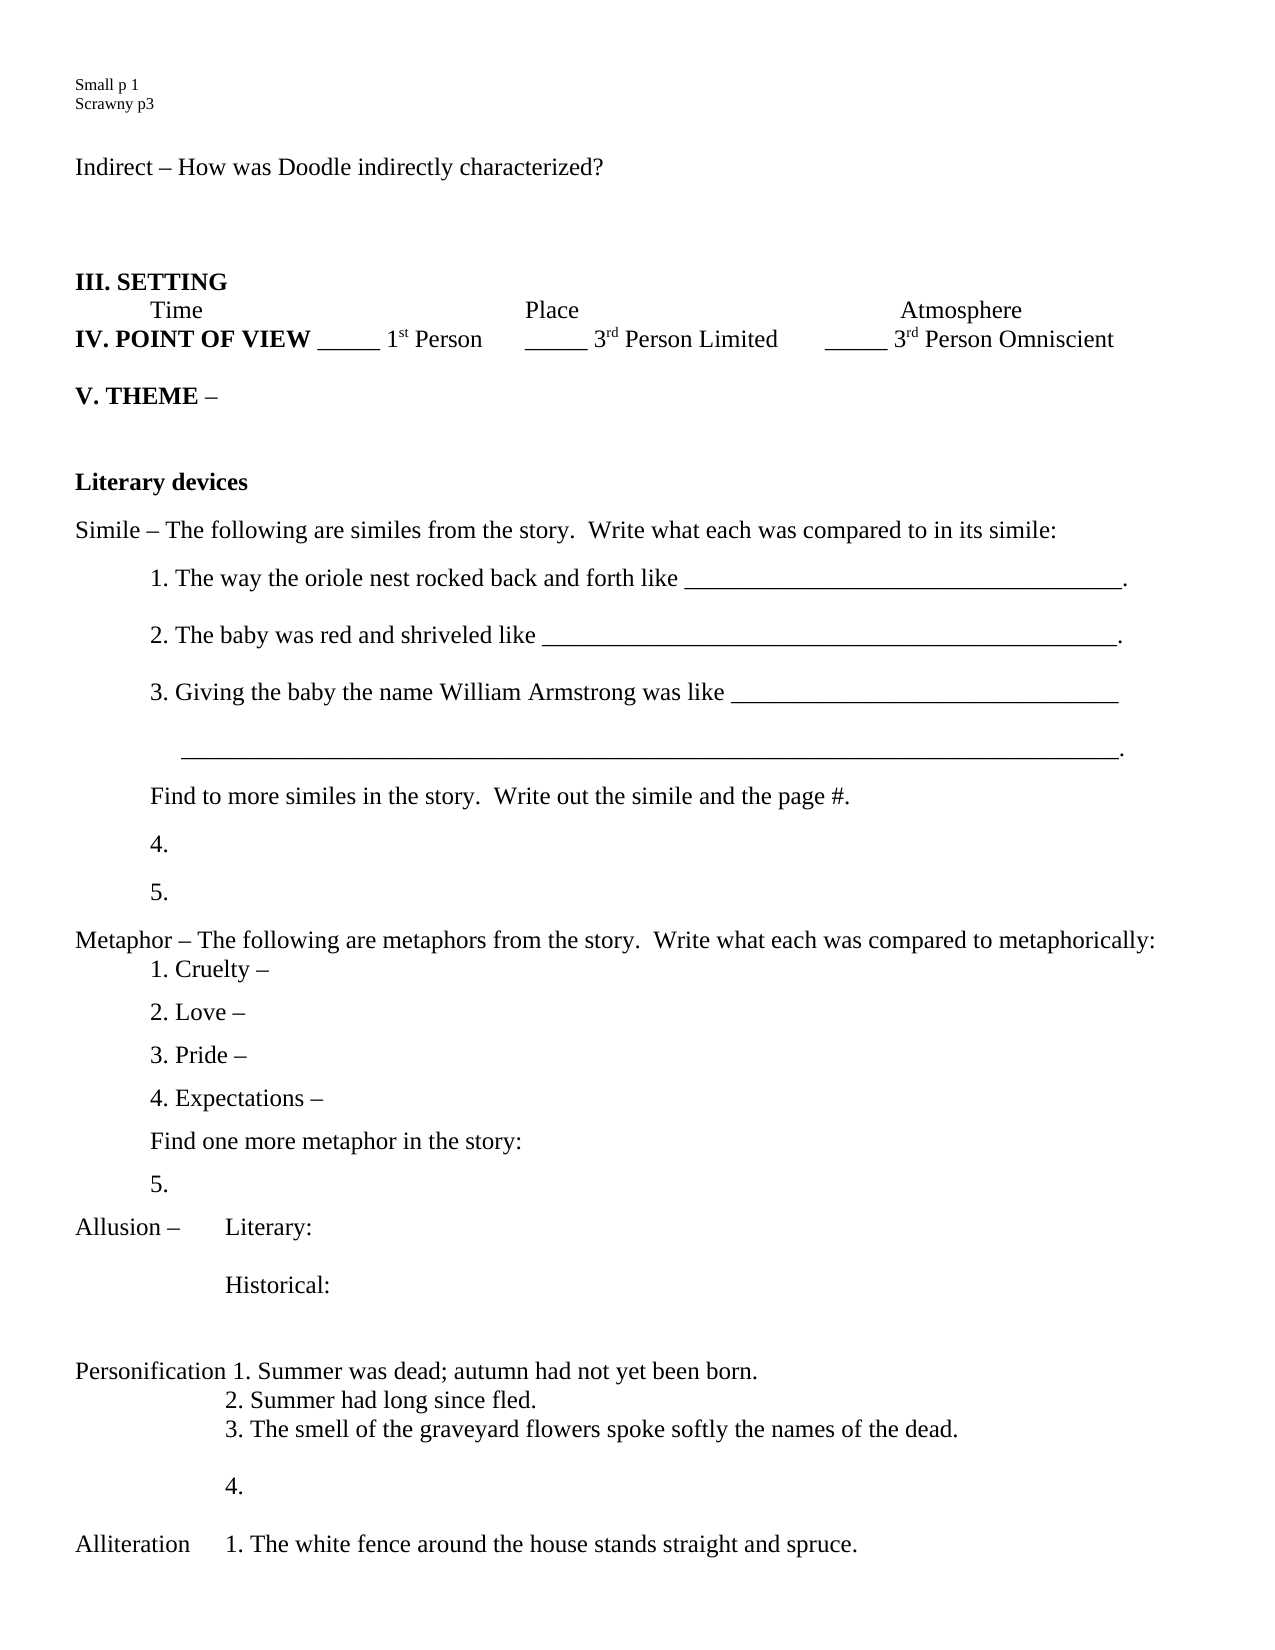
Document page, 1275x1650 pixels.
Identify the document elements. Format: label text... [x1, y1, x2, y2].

text Simile – The following are similes from the story. Write what each was compared to in its simile: [75, 515, 1200, 544]
text 3. Pride – [75, 1040, 1200, 1069]
text 1. Cruelty – [75, 954, 1200, 982]
text Find one more metaphor in the story: [75, 1126, 1200, 1155]
text 3. The smell of the graveyard flowers spoke softly the names of the dead. [75, 1414, 1200, 1442]
text 4. [75, 829, 1200, 858]
text 5. [75, 1169, 1200, 1198]
text Time Place Atmosphere [75, 295, 1200, 324]
text 4. Expectations – [75, 1083, 1200, 1112]
text ___________________________________________________________________________. [75, 733, 1200, 762]
text Small p 1 [75, 75, 1200, 94]
text Historical: [75, 1270, 1200, 1299]
text 2. Summer had long since fled. [75, 1385, 1200, 1414]
text Alliteration 1. The white fence around the house stands straight and spruce. [75, 1529, 1200, 1557]
text Allusion – Literary: [75, 1212, 1200, 1241]
text 2. The baby was red and shriveled like ______________________________________________. [75, 620, 1200, 648]
text 4. [75, 1471, 1200, 1500]
text 1. The way the oriole nest rocked back and forth like ___________________________________. [75, 563, 1200, 592]
text 3. Giving the baby the name William Armstrong was like _______________________________ [75, 677, 1200, 705]
text Personification 1. Summer was dead; autumn had not yet been born. [75, 1356, 1200, 1385]
text III. SETTING [75, 267, 1200, 295]
text IV. POINT OF VIEW _____ 1st Person _____ 3rd Person Limited _____ 3rd Person Omniscient [75, 324, 1200, 353]
text Indirect – How was Doodle indirectly characterized? [75, 152, 1200, 180]
text Scrawny p3 [75, 94, 1200, 113]
text 5. [75, 877, 1200, 906]
text Find to more similes in the story. Write out the simile and the page #. [75, 781, 1200, 810]
text Literary devices [75, 467, 1200, 496]
text V. THEME – [75, 381, 1200, 410]
text Metaphor – The following are metaphors from the story. Write what each was compared to metaphorically: [75, 925, 1200, 954]
text 2. Love – [75, 997, 1200, 1026]
